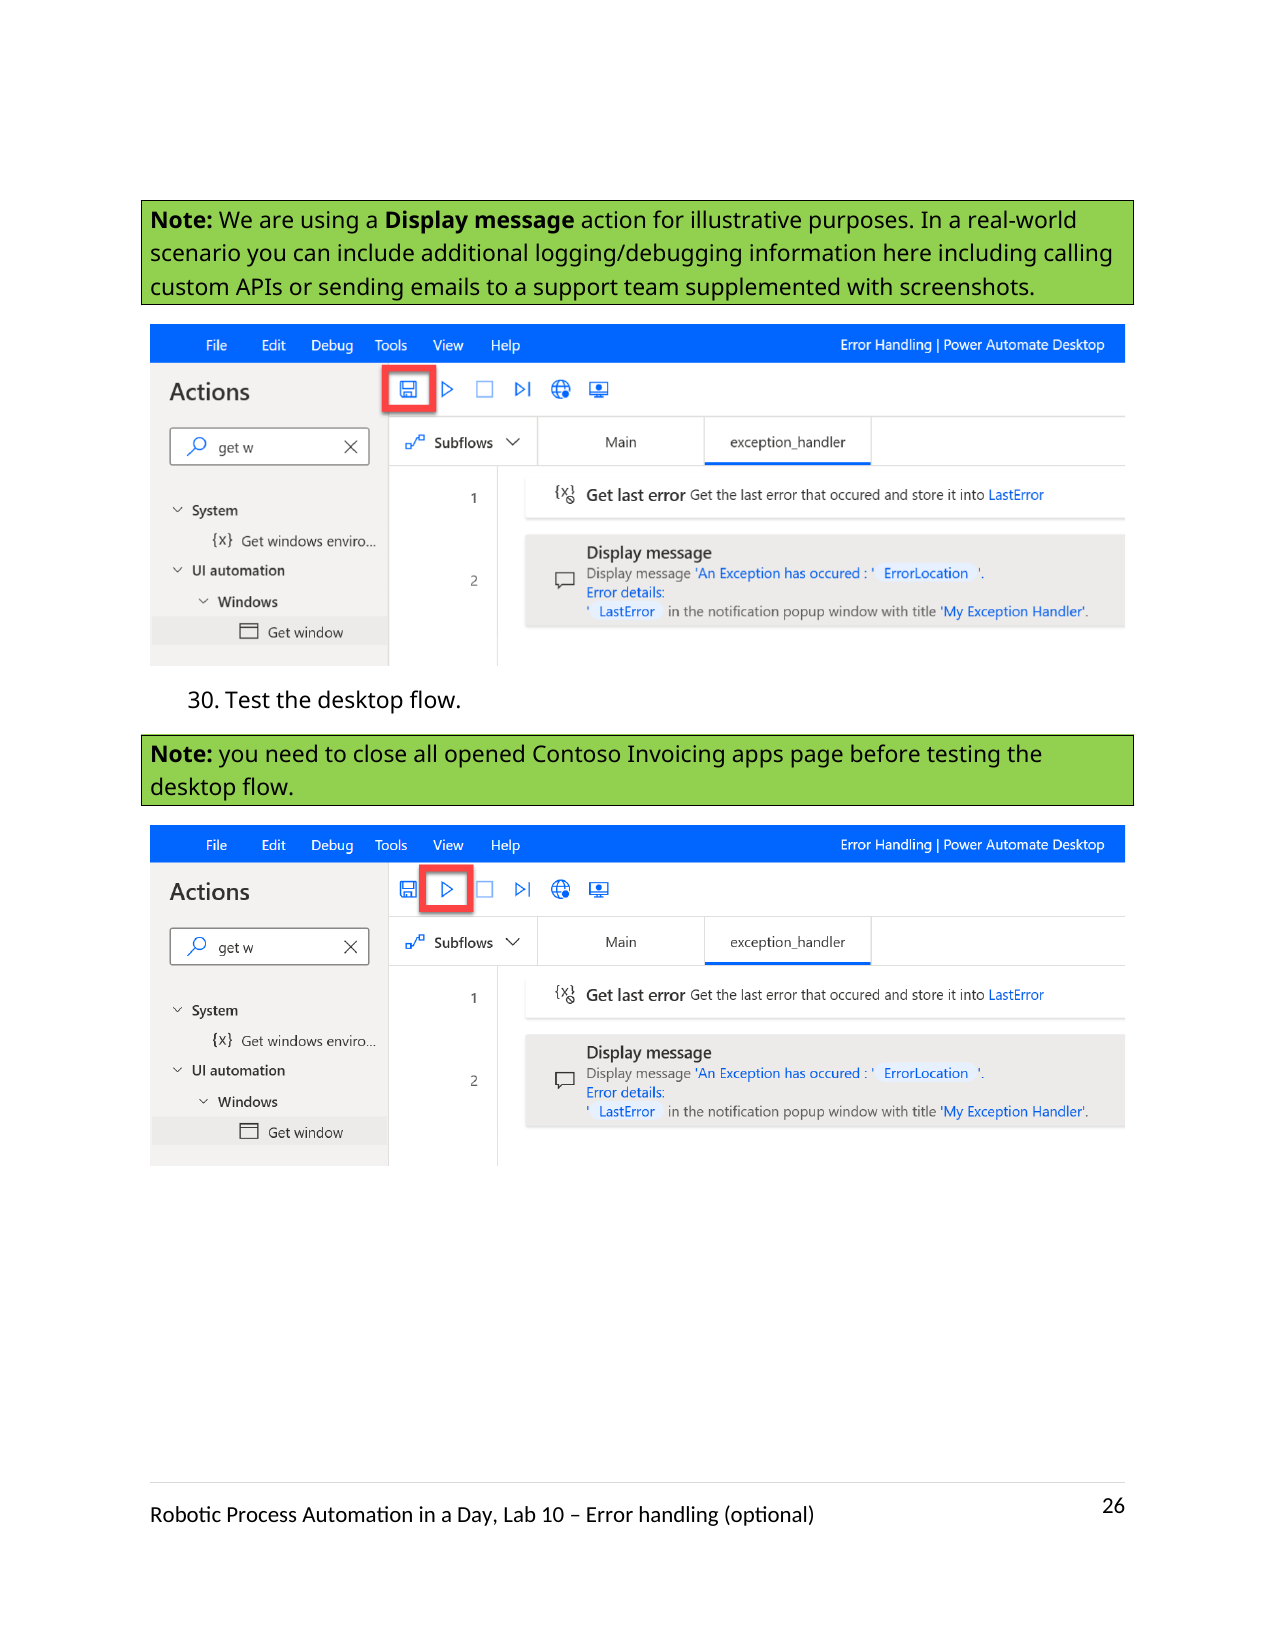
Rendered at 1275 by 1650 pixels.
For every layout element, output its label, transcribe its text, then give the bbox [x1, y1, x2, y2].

picture [150, 324, 1125, 666]
picture [150, 825, 1125, 1166]
text Note: We are using a Display message action for illustrative purposes. In a real-world scenario you can include additional logging/debugging information here including calling custom APIs or sending emails to a support team supplemented with screenshots. [142, 201, 1133, 304]
text Note: you need to close all opened Contoso Invoicing apps page before testing the desktop flow. [142, 736, 1133, 805]
list Test the desktop flow. [187, 684, 1125, 715]
